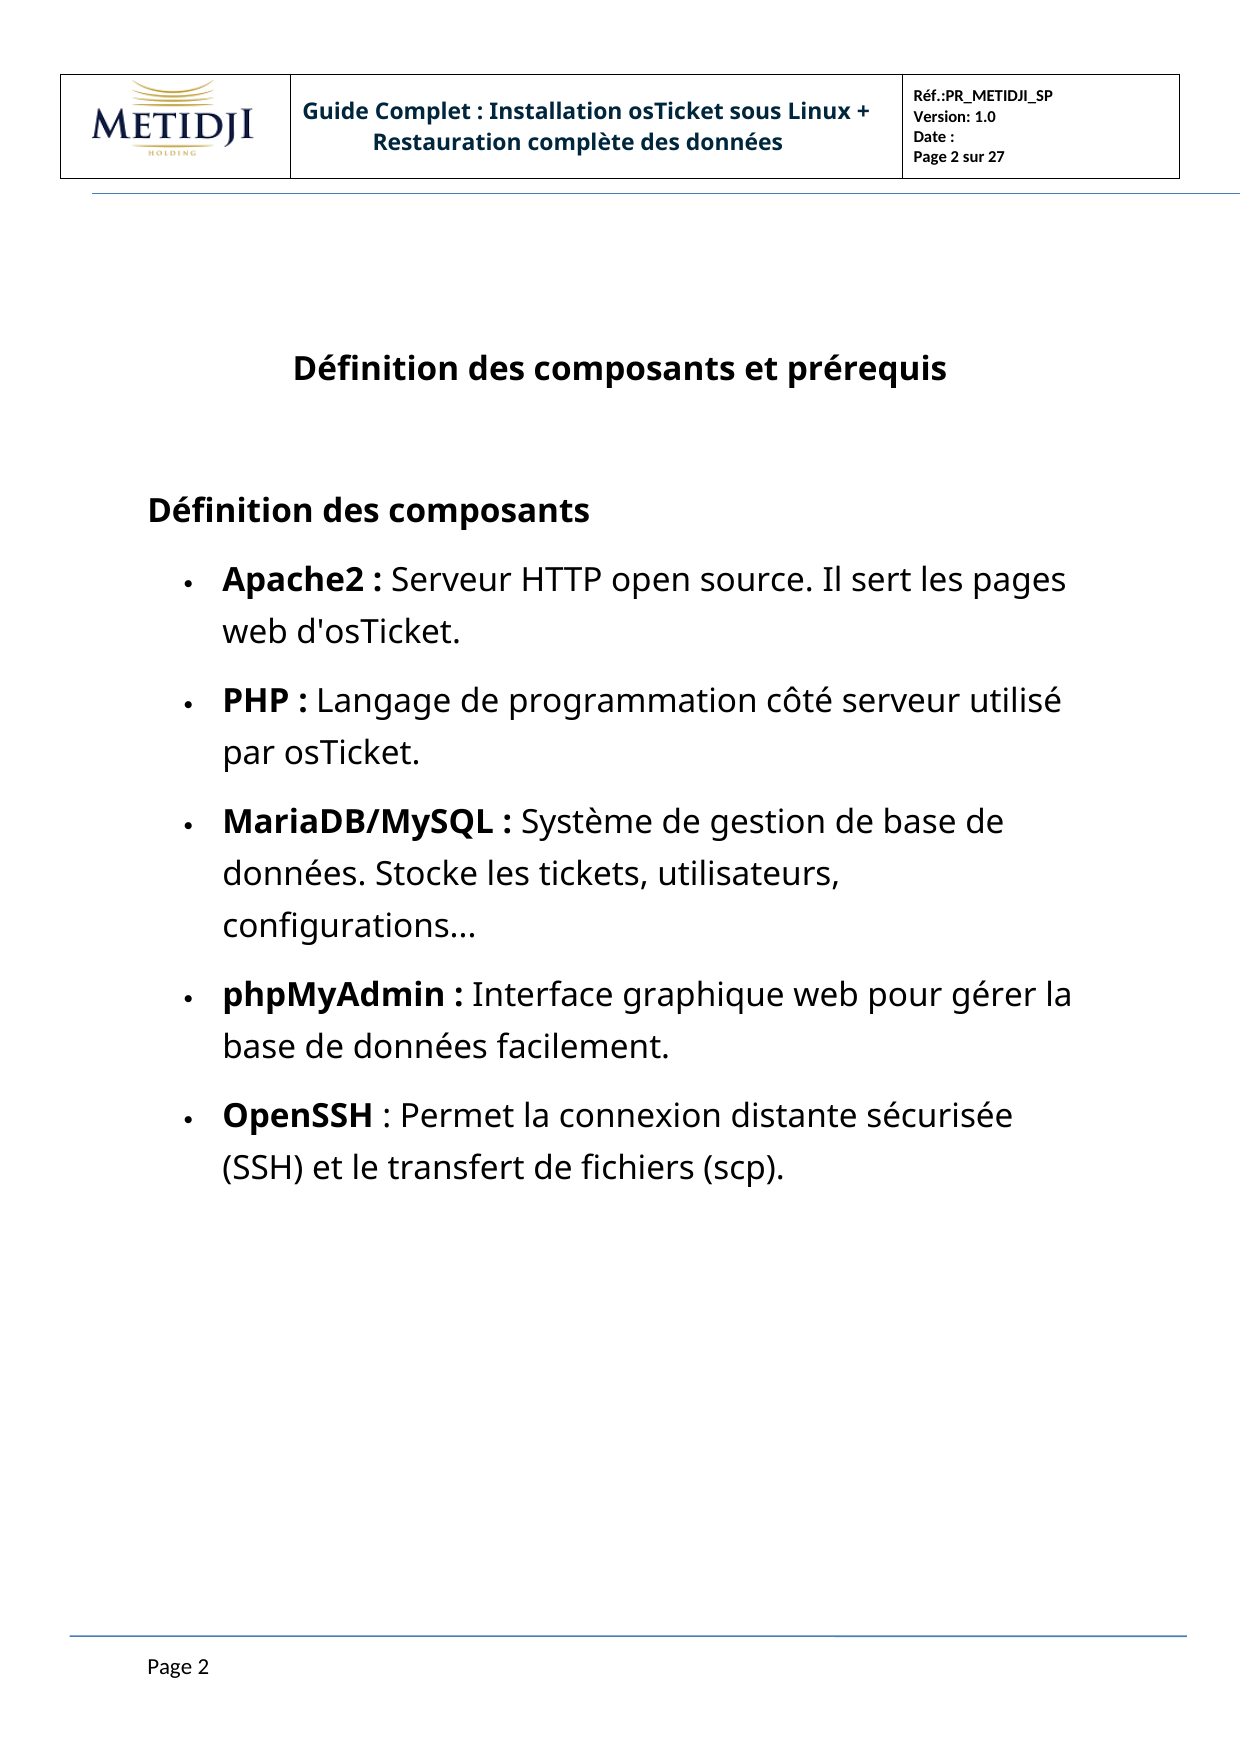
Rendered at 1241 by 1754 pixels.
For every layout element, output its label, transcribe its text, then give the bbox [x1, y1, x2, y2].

list phpMyAdmin : Interface graphique web pour gérer la base de données facilement. [184, 971, 1093, 1068]
picture [91, 80, 259, 172]
list PHP : Langage de programmation côté serveur utilisé par osTicket. [184, 677, 1093, 774]
list Apache2 : Serveur HTTP open source. Il sert les pages web d'osTicket. [184, 556, 1093, 653]
text Définition des composants [147, 487, 1093, 532]
text Définition des composants et prérequis [147, 345, 1093, 390]
list OpenSSH : Permet la connexion distante sécurisée (SSH) et le transfert de fichiers (scp). [184, 1092, 1093, 1189]
list MariaDB/MySQL : Système de gestion de base de données. Stocke les tickets, utilisateurs, configurations... [184, 798, 1093, 947]
